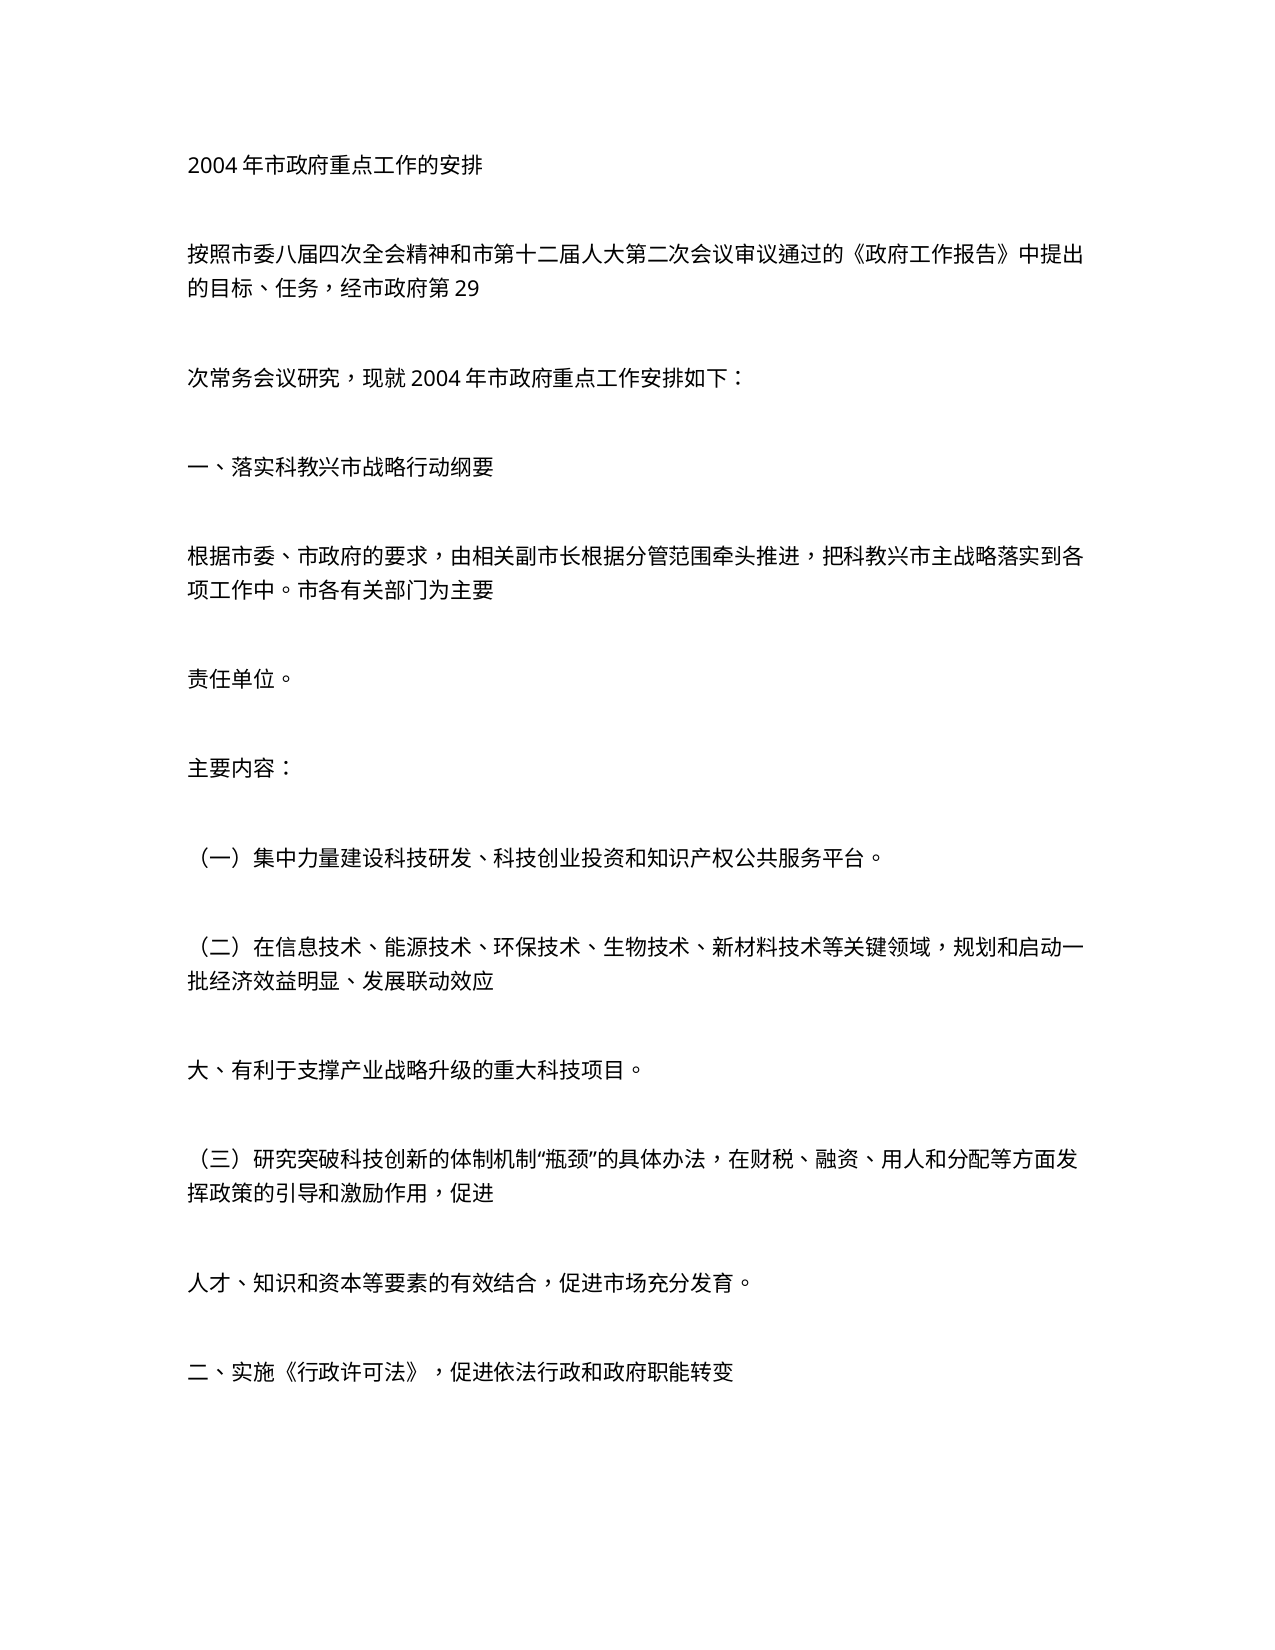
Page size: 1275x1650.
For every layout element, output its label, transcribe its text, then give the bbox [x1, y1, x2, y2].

text 按照市委八届四次全会精神和市第十二届人大第二次会议审议通过的《政府工作报告》中提出的目标、任务，经市政府第29 [187, 239, 1087, 337]
text 人才、知识和资本等要素的有效结合，促进市场充分发育。 [187, 1267, 1087, 1331]
text 一、落实科教兴市战略行动纲要 [187, 452, 1087, 516]
text 根据市委、市政府的要求，由相关副市长根据分管范围牵头推进，把科教兴市主战略落实到各项工作中。市各有关部门为主要 [187, 541, 1087, 639]
text （一）集中力量建设科技研发、科技创业投资和知识产权公共服务平台。 [187, 842, 1087, 906]
text 2004年市政府重点工作的安排 [187, 150, 1087, 214]
text 责任单位。 [187, 664, 1087, 728]
text （二）在信息技术、能源技术、环保技术、生物技术、新材料技术等关键领域，规划和启动一批经济效益明显、发展联动效应 [187, 932, 1087, 1030]
text 大、有利于支撑产业战略升级的重大科技项目。 [187, 1055, 1087, 1119]
text 次常务会议研究，现就2004年市政府重点工作安排如下： [187, 362, 1087, 426]
text 二、实施《行政许可法》，促进依法行政和政府职能转变 [187, 1357, 1087, 1421]
text （三）研究突破科技创新的体制机制“瓶颈”的具体办法，在财税、融资、用人和分配等方面发挥政策的引导和激励作用，促进 [187, 1144, 1087, 1242]
text 主要内容： [187, 753, 1087, 817]
